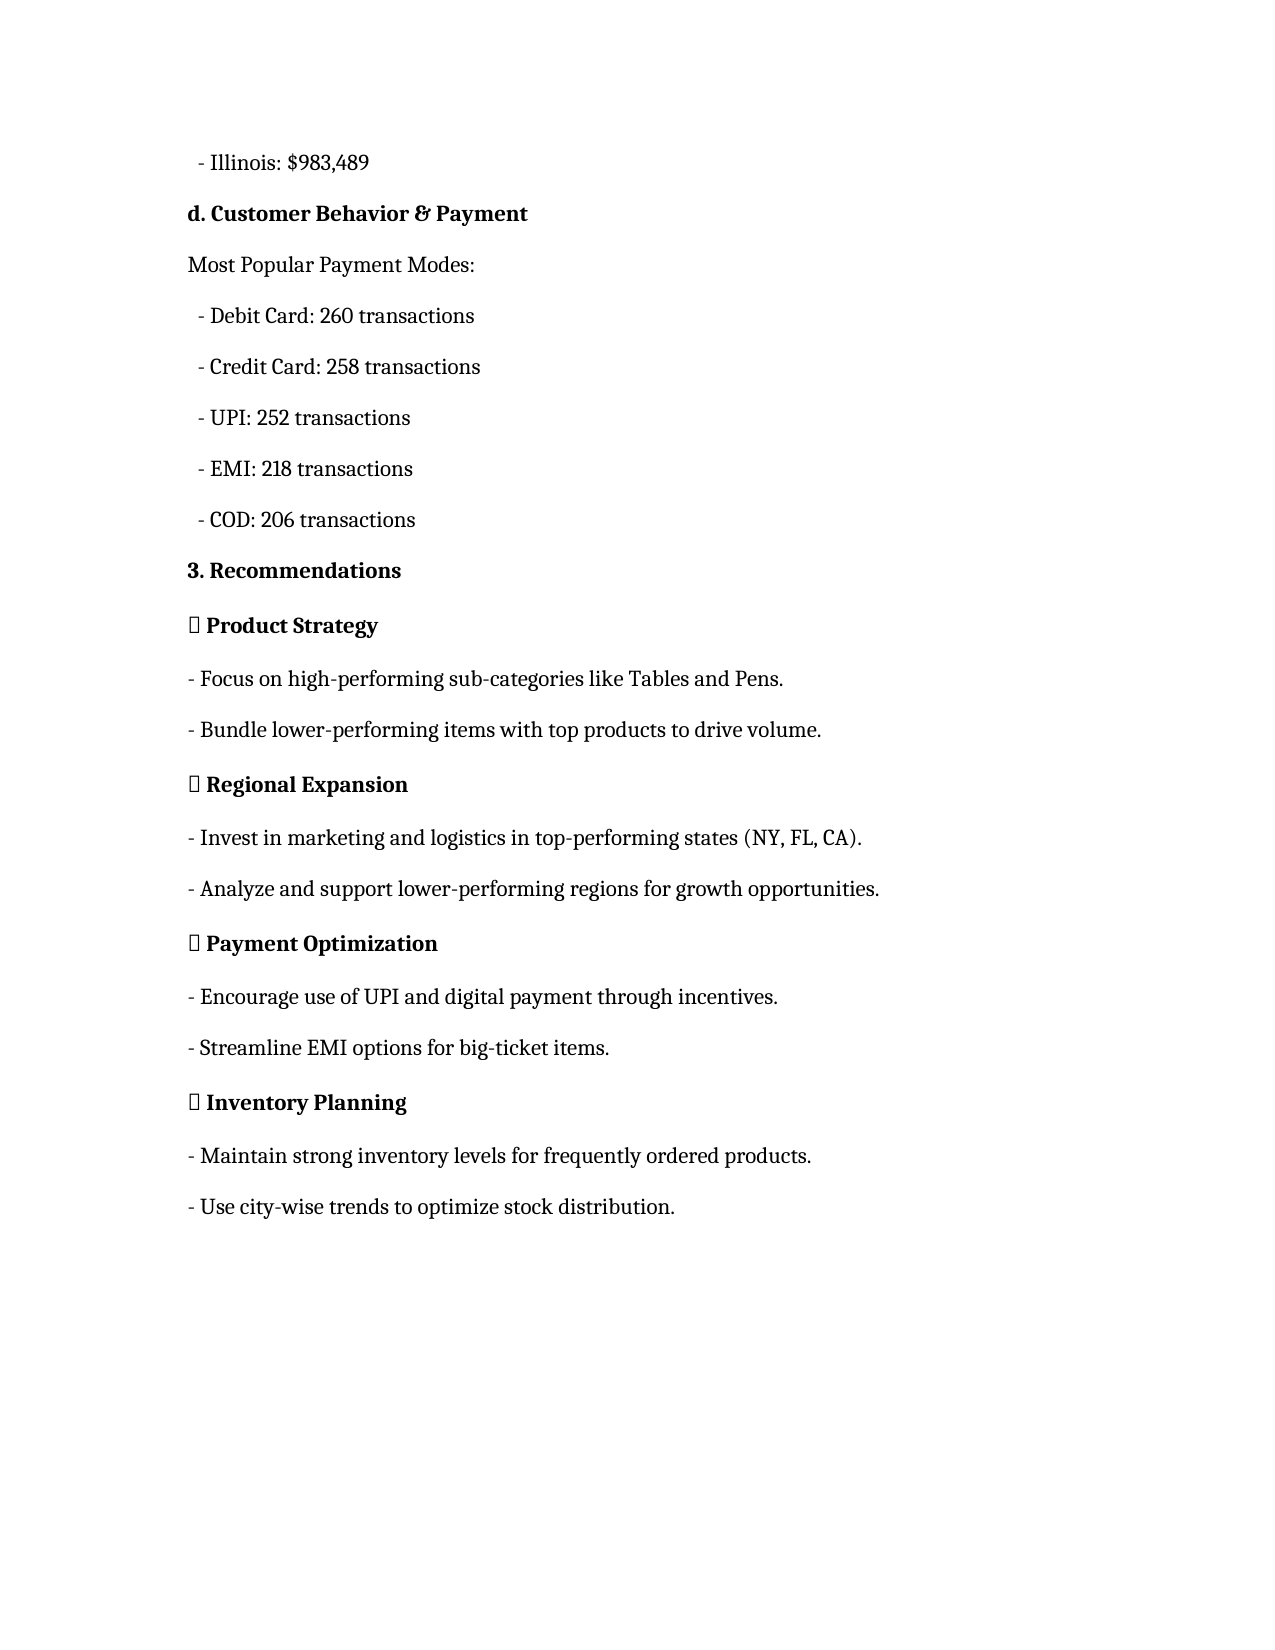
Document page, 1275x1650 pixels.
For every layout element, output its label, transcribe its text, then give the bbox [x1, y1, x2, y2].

text - COD: 206 transactions [187, 507, 1087, 534]
text ✅ Product Strategy [187, 609, 1087, 641]
text - Streamline EMI options for big-ticket items. [187, 1035, 1087, 1061]
text - Analyze and support lower-performing regions for growth opportunities. [187, 876, 1087, 902]
text - EMI: 218 transactions [187, 456, 1087, 483]
text - Credit Card: 258 transactions [187, 354, 1087, 381]
text - UPI: 252 transactions [187, 405, 1087, 432]
text - Maintain strong inventory levels for frequently ordered products. [187, 1143, 1087, 1169]
text ✅ Payment Optimization [187, 927, 1087, 958]
text ✅ Regional Expansion [187, 768, 1087, 799]
text ✅ Inventory Planning [187, 1086, 1087, 1117]
text 3. Recommendations [187, 558, 1087, 585]
text - Encourage use of UPI and digital payment through incentives. [187, 984, 1087, 1010]
text - Invest in marketing and logistics in top-performing states (NY, FL, CA). [187, 825, 1087, 851]
text - Illinois: $983,489 [187, 150, 1087, 176]
text Most Popular Payment Modes: [187, 252, 1087, 278]
text - Focus on high-performing sub-categories like Tables and Pens. [187, 666, 1087, 692]
text - Debit Card: 260 transactions [187, 303, 1087, 329]
text d. Customer Behavior & Payment [187, 201, 1087, 227]
text - Use city-wise trends to optimize stock distribution. [187, 1194, 1087, 1220]
text - Bundle lower-performing items with top products to drive volume. [187, 717, 1087, 743]
